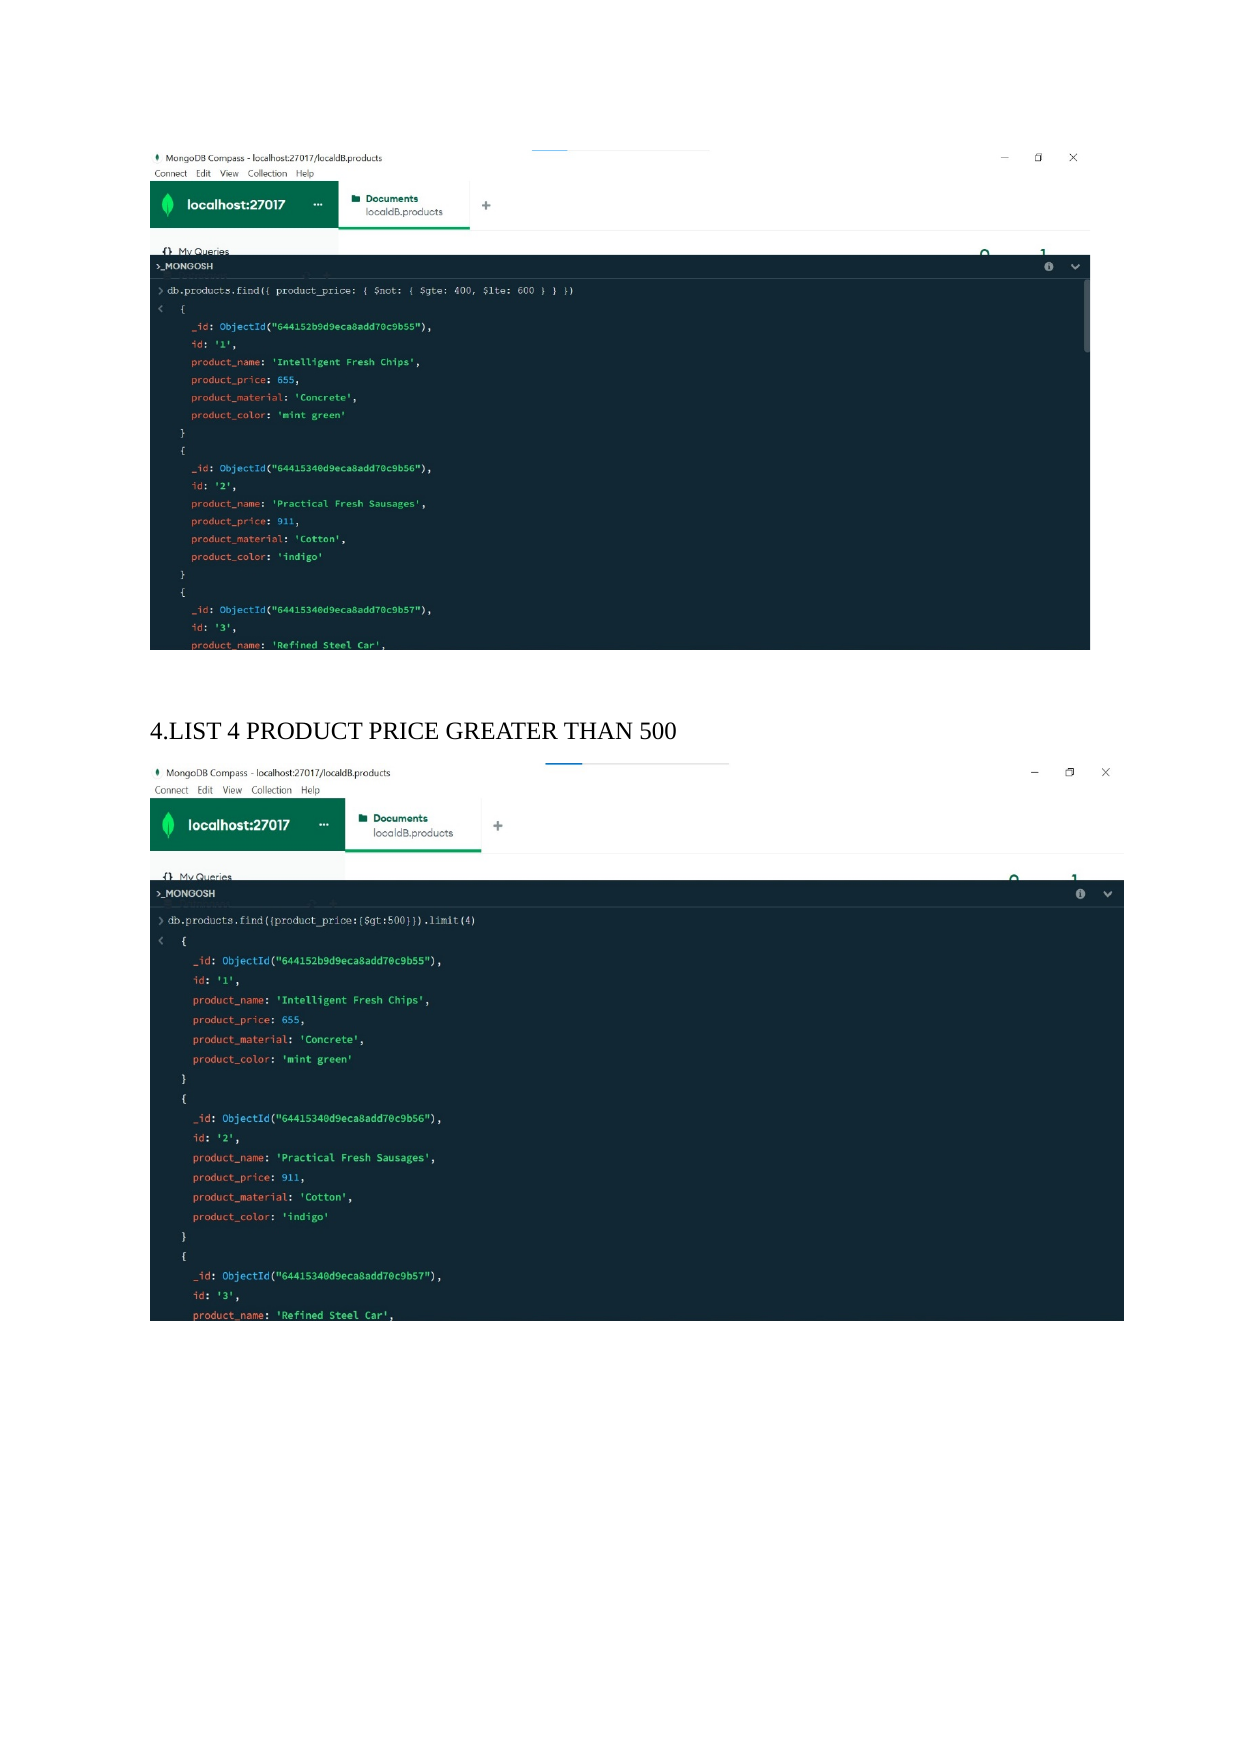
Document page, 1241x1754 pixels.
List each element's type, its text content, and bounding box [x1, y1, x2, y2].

picture [150, 763, 1124, 1321]
text 4.LIST 4 PRODUCT PRICE GREATER THAN 500 [150, 716, 1090, 744]
picture [150, 150, 1091, 650]
